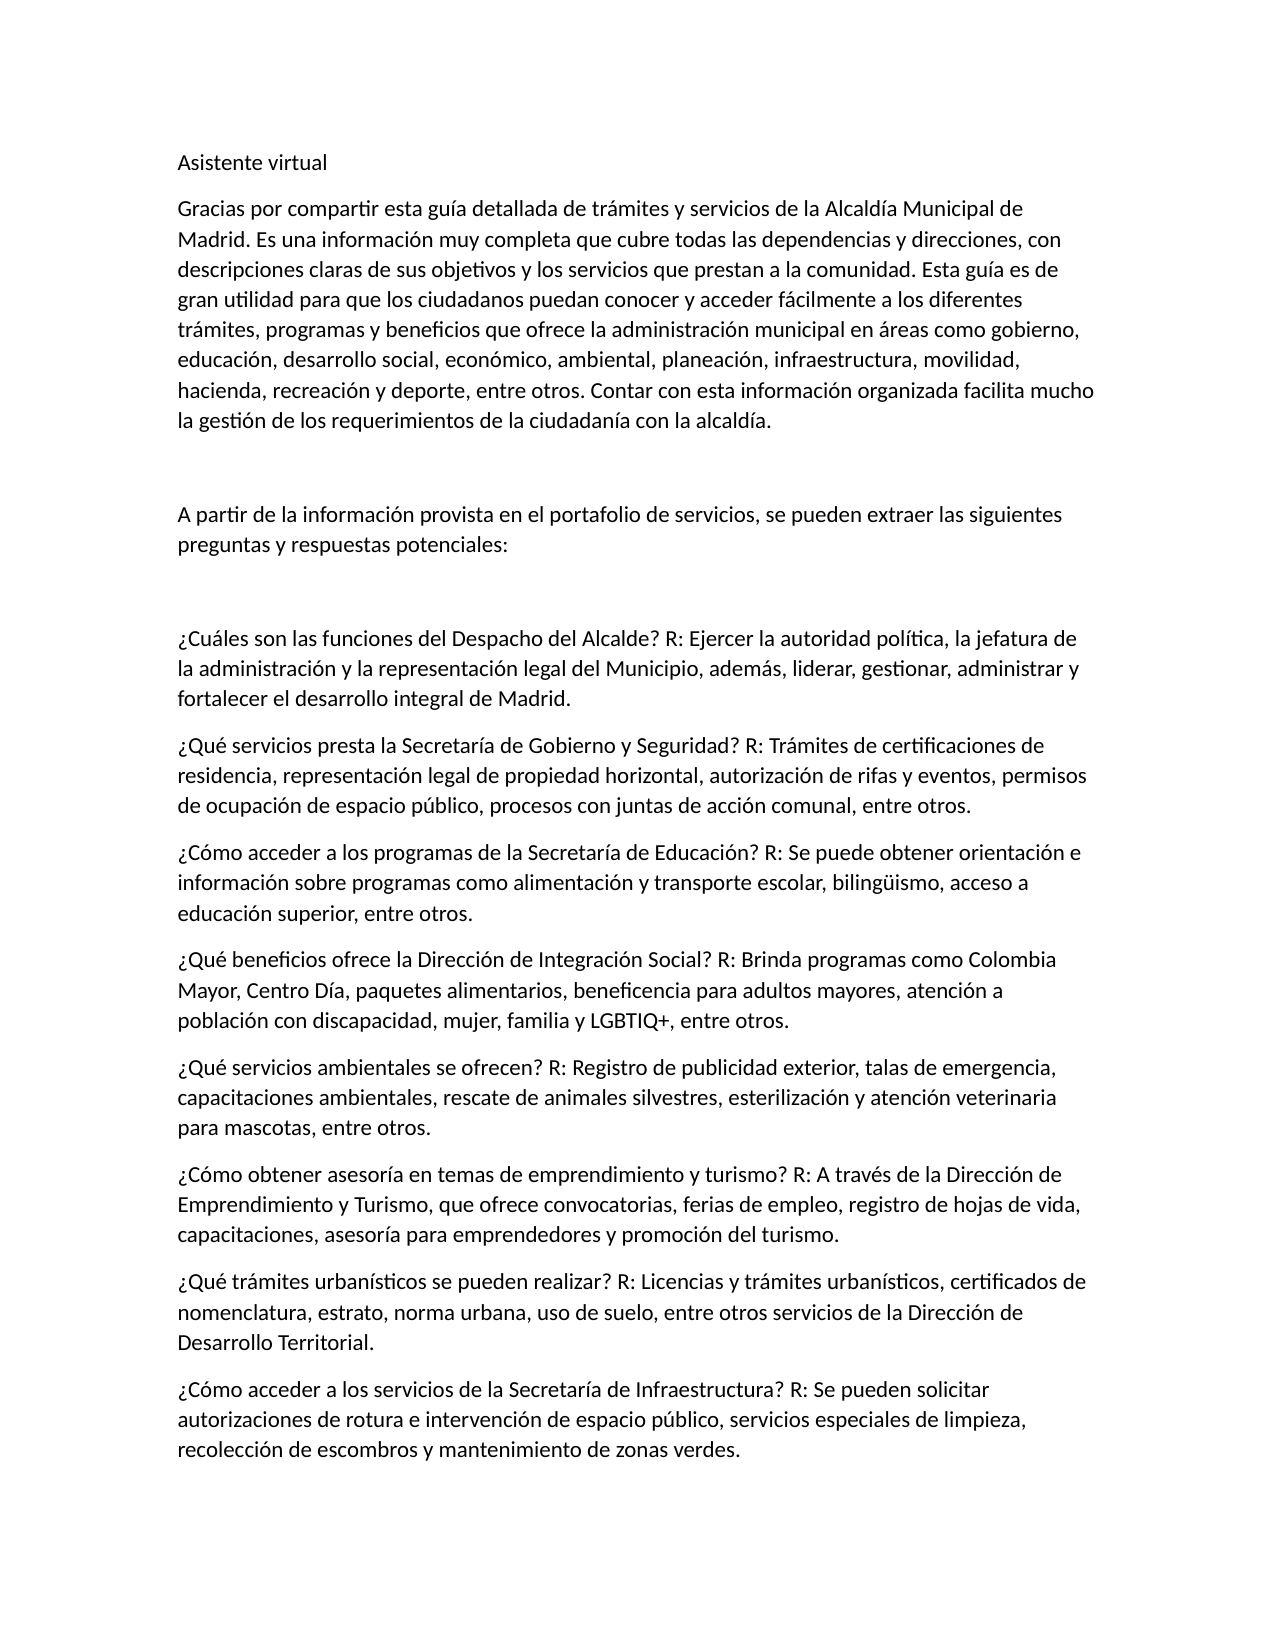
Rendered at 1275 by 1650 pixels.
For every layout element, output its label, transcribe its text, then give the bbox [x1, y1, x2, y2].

text ¿Qué beneficios ofrece la Dirección de Integración Social? R: Brinda programas como Colombia Mayor, Centro Día, paquetes alimentarios, beneficencia para adultos mayores, atención a población con discapacidad, mujer, familia y LGBTIQ+, entre otros. [177, 946, 1098, 1034]
text ¿Cómo acceder a los programas de la Secretaría de Educación? R: Se puede obtener orientación e información sobre programas como alimentación y transporte escolar, bilingüismo, acceso a educación superior, entre otros. [177, 838, 1098, 927]
text Gracias por compartir esta guía detallada de trámites y servicios de la Alcaldía Municipal de Madrid. Es una información muy completa que cubre todas las dependencias y direcciones, con descripciones claras de sus objetivos y los servicios que prestan a la comunidad. Esta guía es de gran utilidad para que los ciudadanos puedan conocer y acceder fácilmente a los diferentes trámites, programas y beneficios que ofrece la administración municipal en áreas como gobierno, educación, desarrollo social, económico, ambiental, planeación, infraestructura, movilidad, hacienda, recreación y deporte, entre otros. Contar con esta información organizada facilita mucho la gestión de los requerimientos de la ciudadanía con la alcaldía. [177, 194, 1098, 434]
text A partir de la información provista en el portafolio de servicios, se pueden extraer las siguientes preguntas y respuestas potenciales: [177, 500, 1098, 558]
text ¿Qué servicios presta la Secretaría de Gobierno y Seguridad? R: Trámites de certificaciones de residencia, representación legal de propiedad horizontal, autorización de rifas y eventos, permisos de ocupación de espacio público, procesos con juntas de acción comunal, entre otros. [177, 731, 1098, 819]
text ¿Cuáles son las funciones del Despacho del Alcalde? R: Ejercer la autoridad política, la jefatura de la administración y la representación legal del Municipio, además, liderar, gestionar, administrar y fortalecer el desarrollo integral de Madrid. [177, 624, 1098, 712]
text ¿Cómo obtener asesoría en temas de emprendimiento y turismo? R: A través de la Dirección de Emprendimiento y Turismo, que ofrece convocatorias, ferias de empleo, registro de hojas de vida, capacitaciones, asesoría para emprendedores y promoción del turismo. [177, 1160, 1098, 1248]
text ¿Cómo acceder a los servicios de la Secretaría de Infraestructura? R: Se pueden solicitar autorizaciones de rotura e intervención de espacio público, servicios especiales de limpieza, recolección de escombros y mantenimiento de zonas verdes. [177, 1375, 1098, 1463]
text ¿Qué servicios ambientales se ofrecen? R: Registro de publicidad exterior, talas de emergencia, capacitaciones ambientales, rescate de animales silvestres, esterilización y atención veterinaria para mascotas, entre otros. [177, 1053, 1098, 1141]
text ¿Qué trámites urbanísticos se pueden realizar? R: Licencias y trámites urbanísticos, certificados de nomenclatura, estrato, norma urbana, uso de suelo, entre otros servicios de la Dirección de Desarrollo Territorial. [177, 1267, 1098, 1356]
text Asistente virtual [177, 148, 1098, 176]
